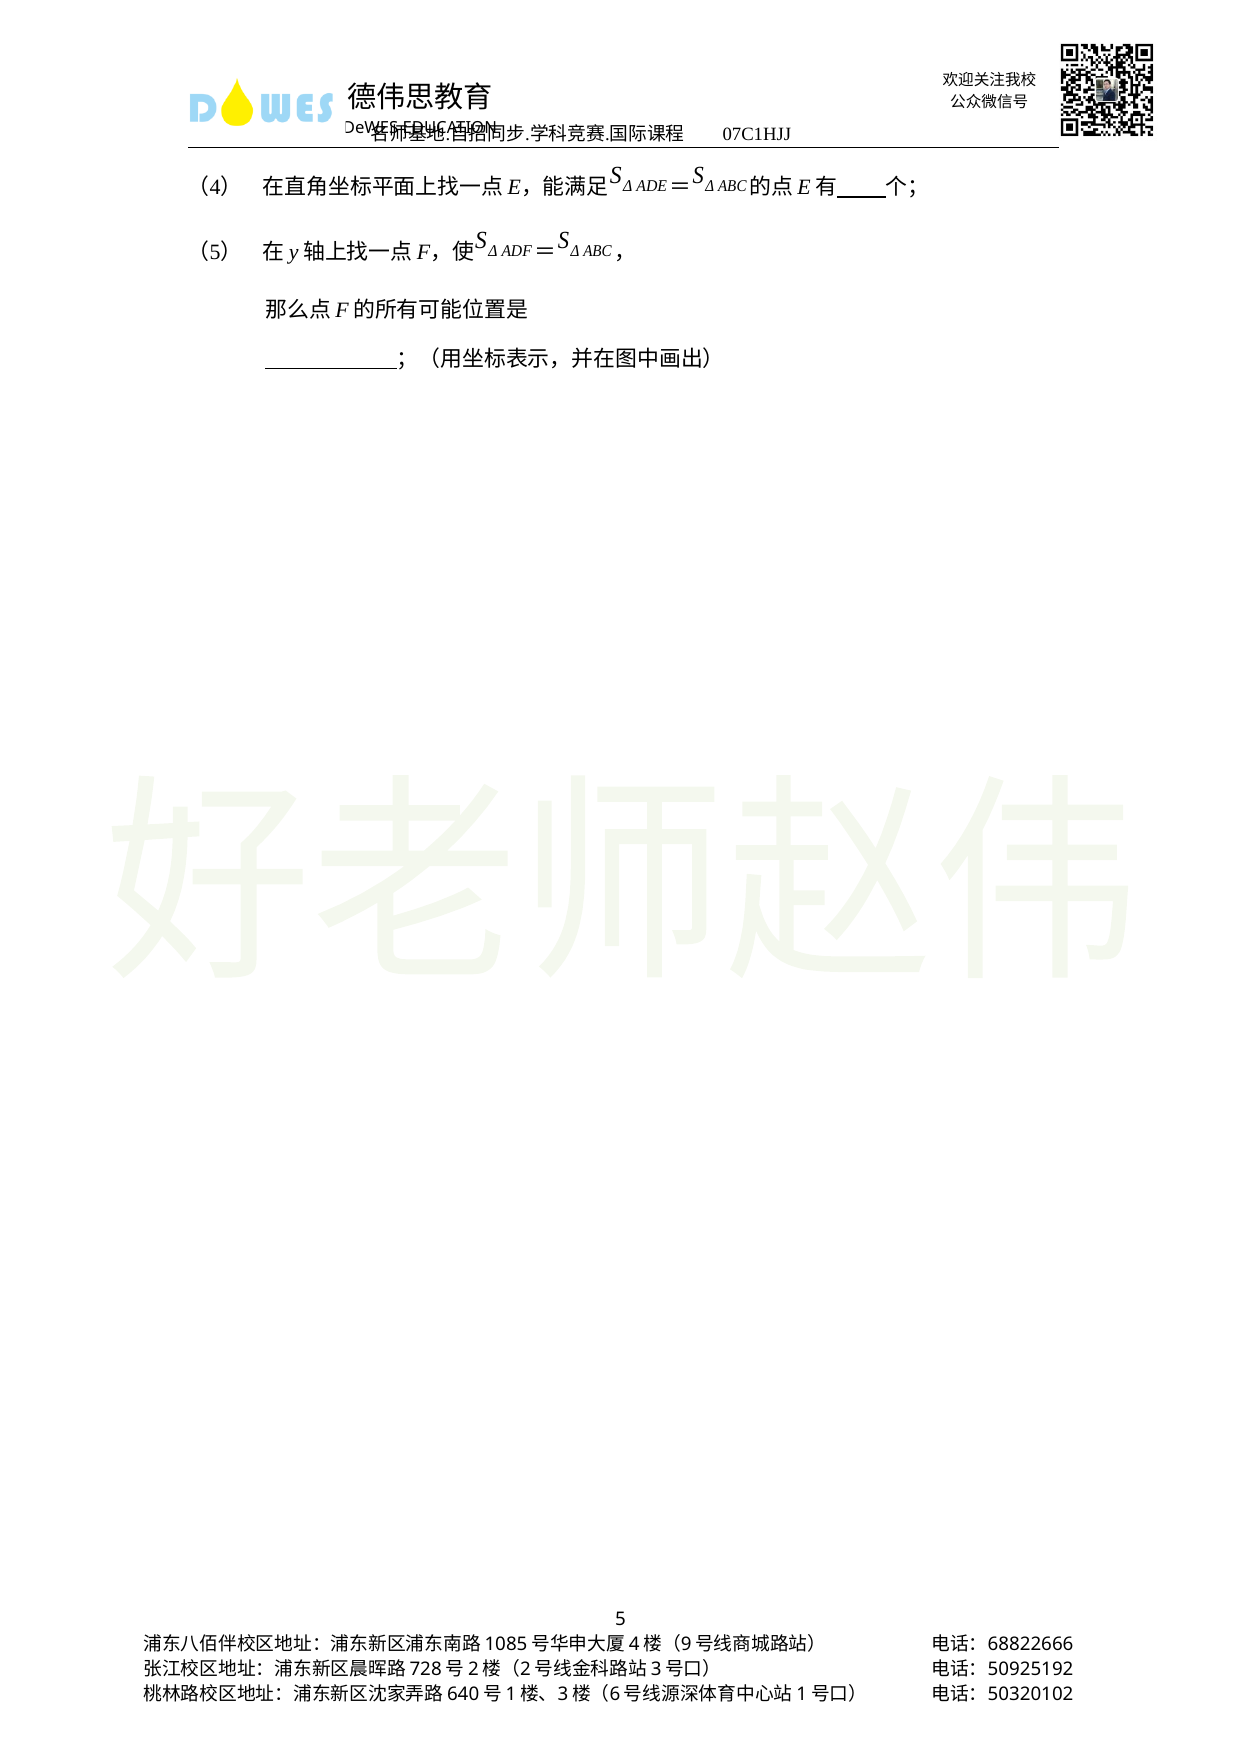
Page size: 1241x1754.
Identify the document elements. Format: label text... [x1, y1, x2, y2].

picture [178, 71, 346, 139]
text ；（用坐标表示，并在图中画出） [265, 340, 1053, 373]
picture [1053, 36, 1160, 143]
list 在直角坐标平面上找一点E，能满足＝的点E有 个； [187, 162, 1053, 227]
text 那么点F的所有可能位置是 [265, 292, 1053, 324]
list 在y轴上找一点F，使＝， [187, 227, 1053, 292]
